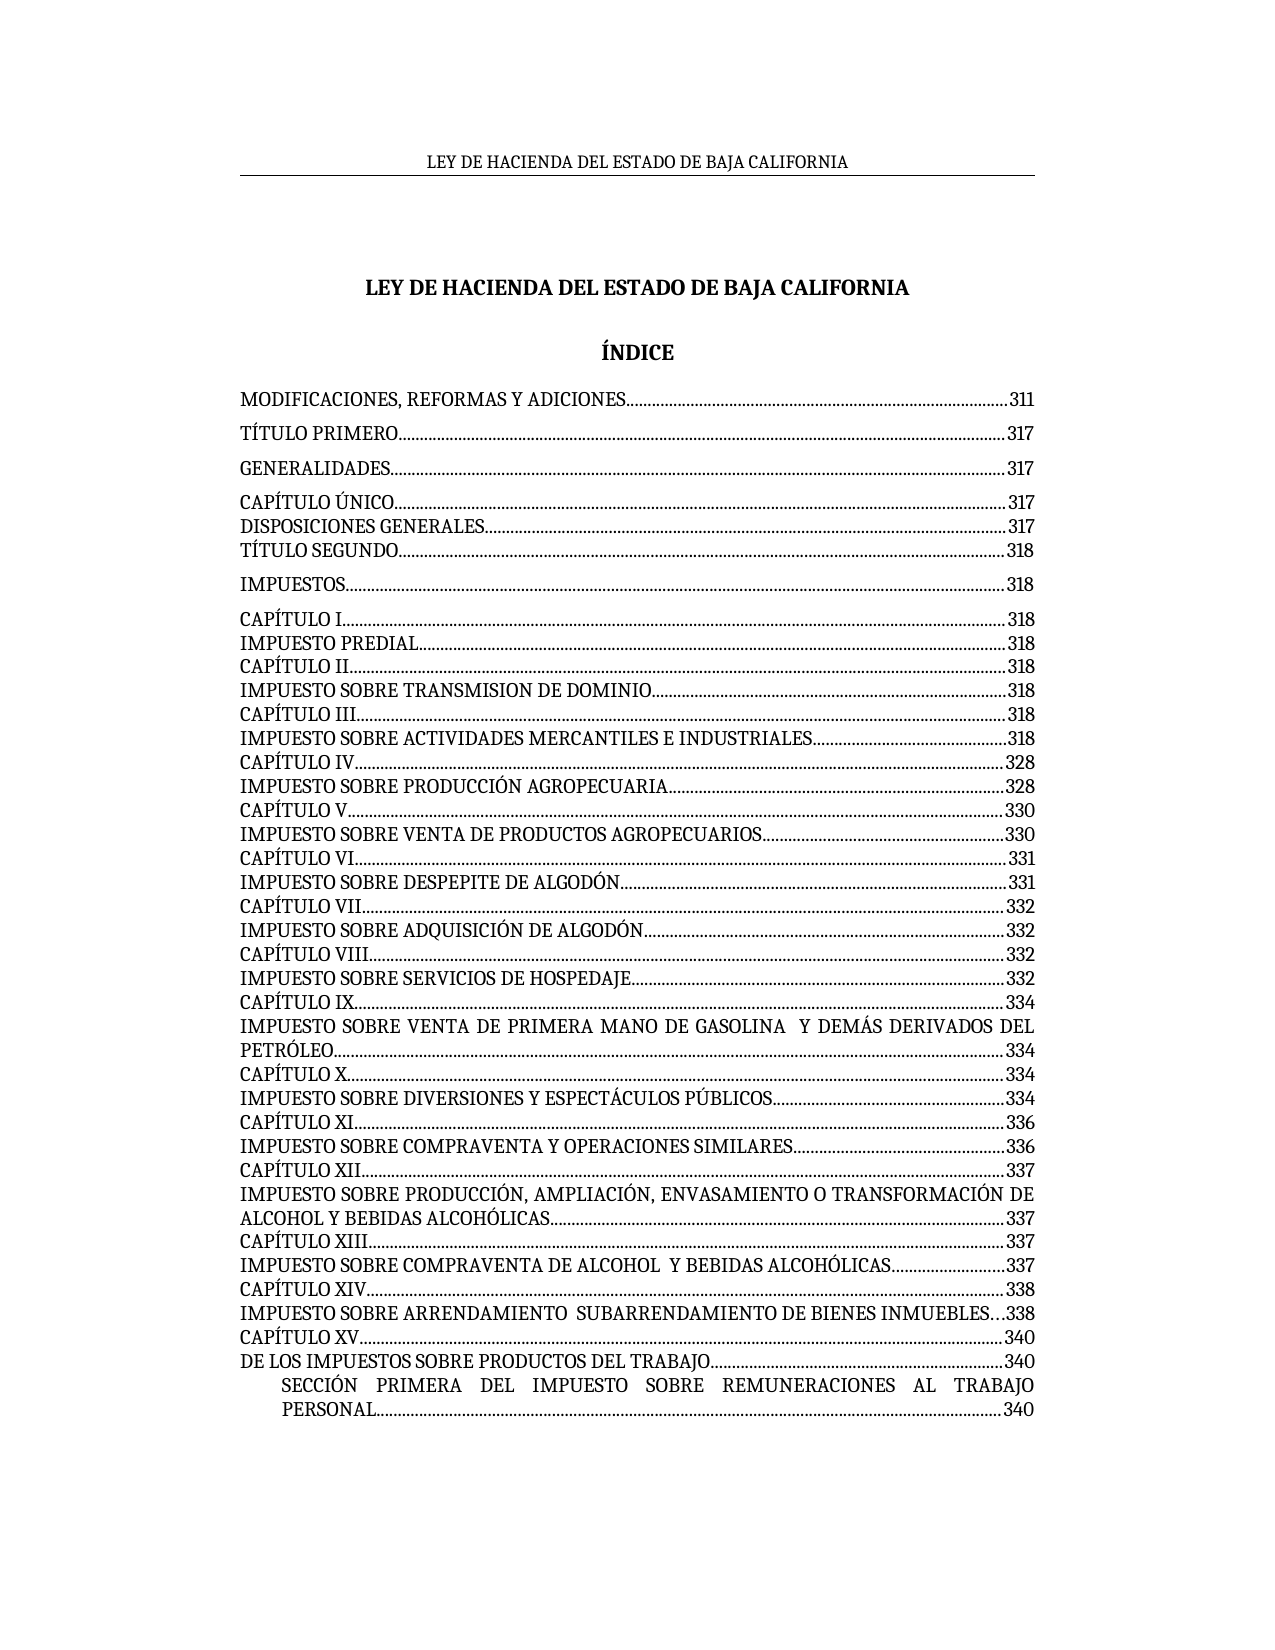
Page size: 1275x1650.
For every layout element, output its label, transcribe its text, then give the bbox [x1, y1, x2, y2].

text SECCIÓN PRIMERA DEL IMPUESTO SOBRE REMUNERACIONES AL TRABAJO PERSONAL 340 [282, 1374, 1035, 1422]
text IMPUESTO SOBRE VENTA DE PRODUCTOS AGROPECUARIOS 330 [240, 823, 1035, 847]
text CAPÍTULO VI 331 [240, 847, 1035, 871]
text IMPUESTO SOBRE DESPEPITE DE ALGODÓN 331 [240, 871, 1035, 895]
text LEY DE HACIENDA DEL ESTADO DE BAJA CALIFORNIA [240, 275, 1035, 301]
text CAPÍTULO II 318 [240, 655, 1035, 679]
text GENERALIDADES 317 [240, 456, 1035, 480]
text TÍTULO PRIMERO 317 [240, 422, 1035, 446]
text IMPUESTO SOBRE VENTA DE PRIMERA MANO DE GASOLINA Y DEMÁS DERIVADOS DEL PETRÓLEO 334 [240, 1014, 1035, 1062]
text DISPOSICIONES GENERALES 317 [240, 514, 1035, 538]
text CAPÍTULO V 330 [240, 799, 1035, 823]
text DE LOS IMPUESTOS SOBRE PRODUCTOS DEL TRABAJO 340 [240, 1350, 1035, 1374]
text CAPÍTULO XI 336 [240, 1110, 1035, 1134]
text IMPUESTOS 318 [240, 573, 1035, 597]
text MODIFICACIONES, REFORMAS Y ADICIONES 311 [240, 387, 1035, 411]
text IMPUESTO SOBRE PRODUCCIÓN, AMPLIACIÓN, ENVASAMIENTO O TRANSFORMACIÓN DE ALCOHOL Y BEBIDAS ALCOHÓLICAS 337 [240, 1182, 1035, 1230]
text IMPUESTO PREDIAL 318 [240, 631, 1035, 655]
text CAPÍTULO ÚNICO 317 [240, 491, 1035, 514]
text IMPUESTO SOBRE ADQUISICIÓN DE ALGODÓN 332 [240, 919, 1035, 943]
text CAPÍTULO VII 332 [240, 895, 1035, 919]
text IMPUESTO SOBRE ARRENDAMIENTO SUBARRENDAMIENTO DE BIENES INMUEBLES 338 [240, 1302, 1035, 1326]
text ÍNDICE [240, 314, 1035, 367]
text IMPUESTO SOBRE TRANSMISION DE DOMINIO 318 [240, 679, 1035, 703]
text IMPUESTO SOBRE ACTIVIDADES MERCANTILES E INDUSTRIALES 318 [240, 727, 1035, 751]
text CAPÍTULO XII 337 [240, 1158, 1035, 1182]
text CAPÍTULO XV 340 [240, 1326, 1035, 1350]
text CAPÍTULO XIV 338 [240, 1278, 1035, 1302]
text IMPUESTO SOBRE SERVICIOS DE HOSPEDAJE 332 [240, 967, 1035, 991]
text TÍTULO SEGUNDO 318 [240, 538, 1035, 562]
text CAPÍTULO VIII 332 [240, 943, 1035, 967]
text IMPUESTO SOBRE PRODUCCIÓN AGROPECUARIA 328 [240, 775, 1035, 799]
text IMPUESTO SOBRE DIVERSIONES Y ESPECTÁCULOS PÚBLICOS 334 [240, 1086, 1035, 1110]
text IMPUESTO SOBRE COMPRAVENTA DE ALCOHOL Y BEBIDAS ALCOHÓLICAS 337 [240, 1254, 1035, 1278]
text CAPÍTULO XIII 337 [240, 1230, 1035, 1254]
text CAPÍTULO I 318 [240, 607, 1035, 631]
text IMPUESTO SOBRE COMPRAVENTA Y OPERACIONES SIMILARES 336 [240, 1134, 1035, 1158]
text CAPÍTULO X 334 [240, 1062, 1035, 1086]
text CAPÍTULO IV 328 [240, 751, 1035, 775]
text CAPÍTULO IX 334 [240, 991, 1035, 1014]
text CAPÍTULO III 318 [240, 703, 1035, 727]
